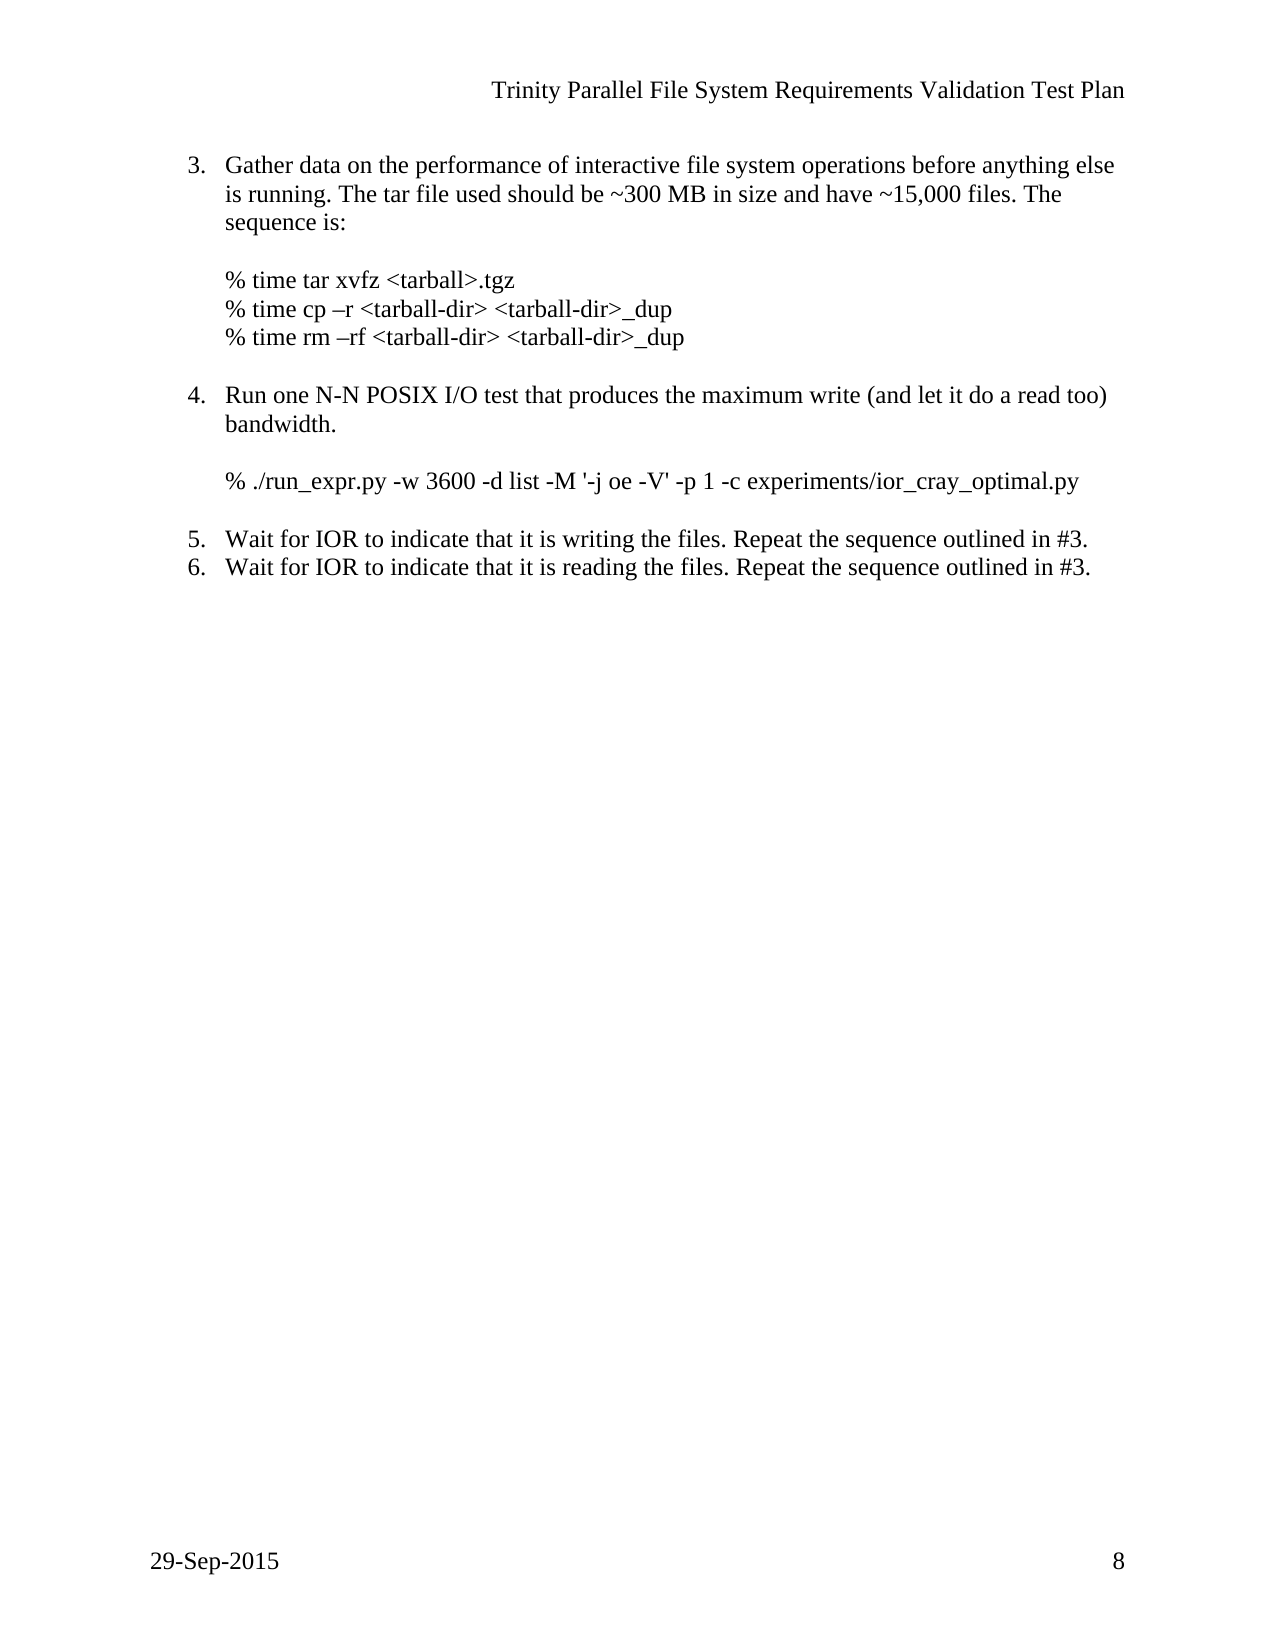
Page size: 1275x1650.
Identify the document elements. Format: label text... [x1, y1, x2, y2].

list Wait for IOR to indicate that it is writing the files. Repeat the sequence outlined in #3. [187, 524, 1125, 552]
list Gather data on the performance of interactive file system operations before anything else is running. The tar file used should be ~300 MB in size and have ~15,000 files. The sequence is: % time tar xvfz <tarball>.tgz % time cp –r <tarball-dir> <tarball-dir>_dup % time rm –rf <tarball-dir> <tarball-dir>_dup [187, 150, 1125, 380]
list Wait for IOR to indicate that it is reading the files. Repeat the sequence outlined in #3. [187, 552, 1125, 581]
list Run one N-N POSIX I/O test that produces the maximum write (and let it do a read too) bandwidth. % ./run_expr.py -w 3600 -d list -M '-j oe -V' -p 1 -c experiments/ior_cray_optimal.py [187, 380, 1125, 524]
